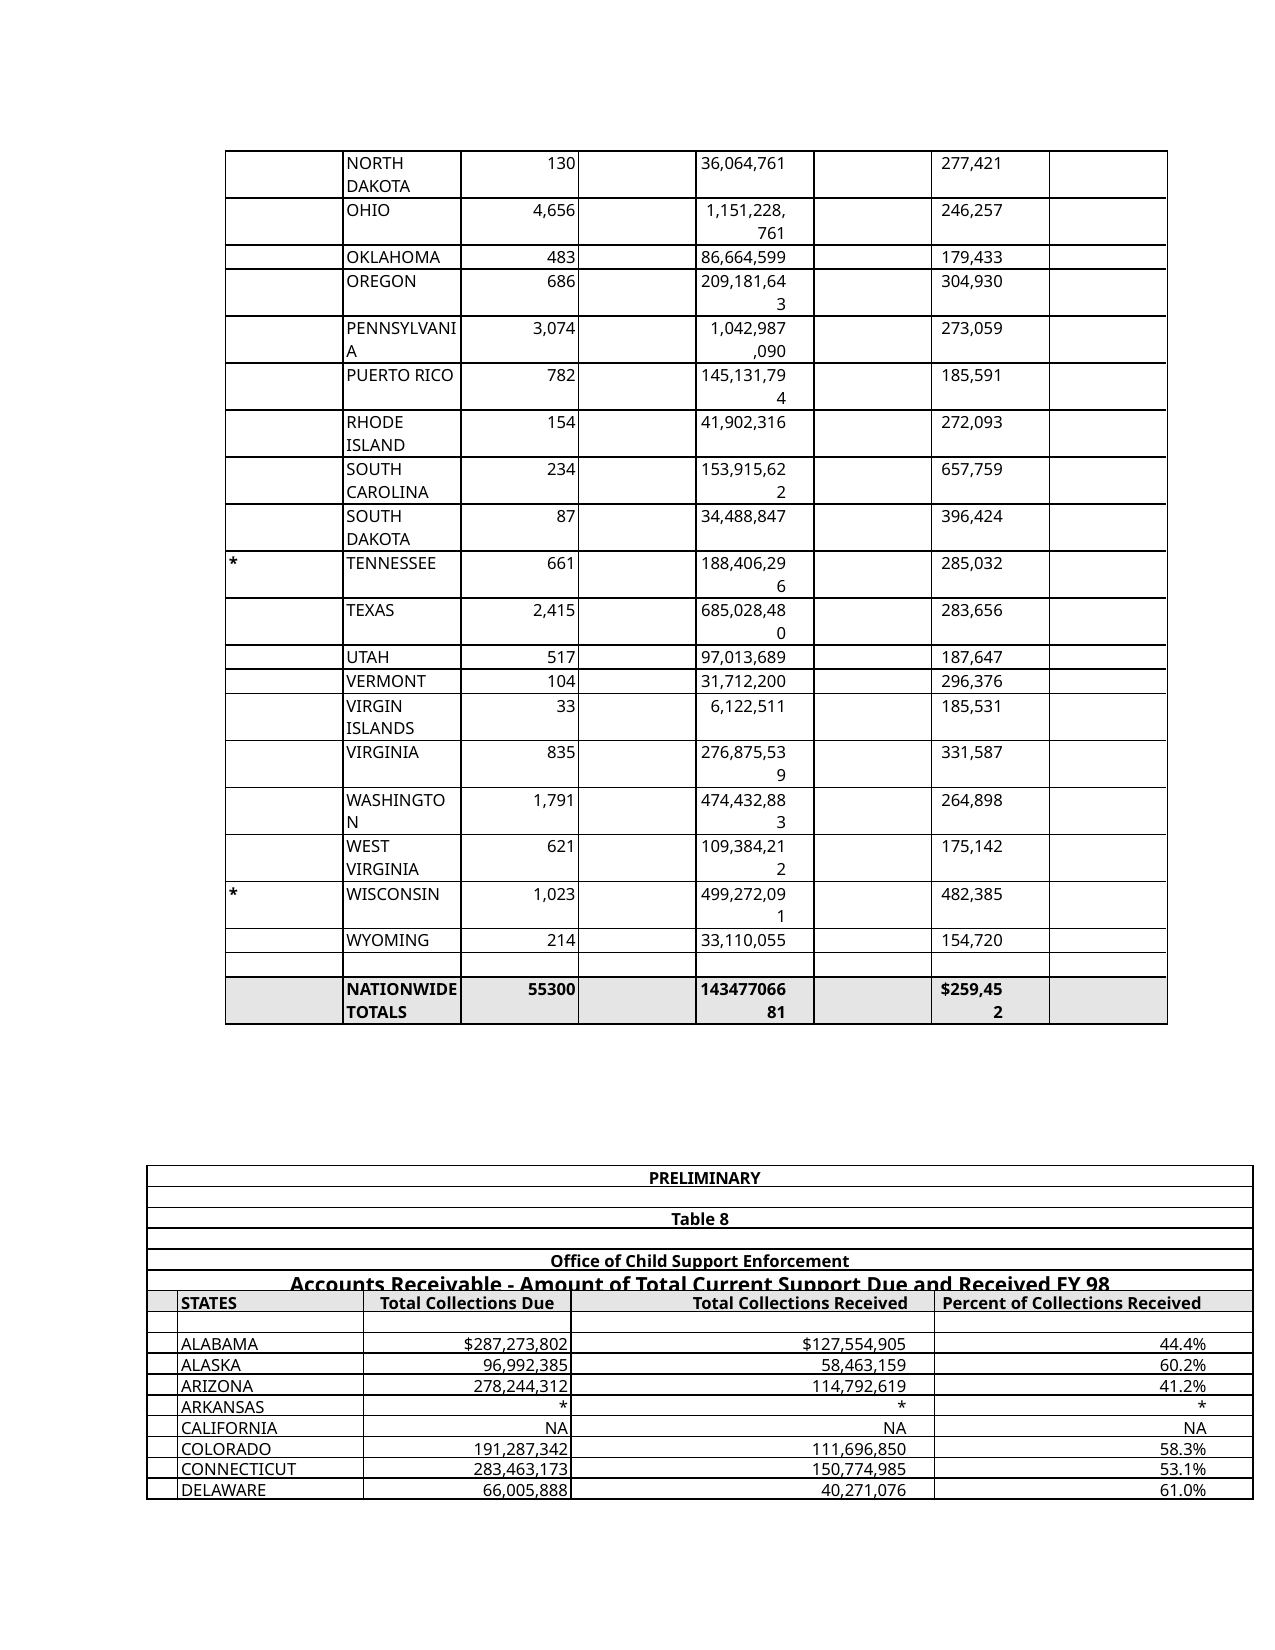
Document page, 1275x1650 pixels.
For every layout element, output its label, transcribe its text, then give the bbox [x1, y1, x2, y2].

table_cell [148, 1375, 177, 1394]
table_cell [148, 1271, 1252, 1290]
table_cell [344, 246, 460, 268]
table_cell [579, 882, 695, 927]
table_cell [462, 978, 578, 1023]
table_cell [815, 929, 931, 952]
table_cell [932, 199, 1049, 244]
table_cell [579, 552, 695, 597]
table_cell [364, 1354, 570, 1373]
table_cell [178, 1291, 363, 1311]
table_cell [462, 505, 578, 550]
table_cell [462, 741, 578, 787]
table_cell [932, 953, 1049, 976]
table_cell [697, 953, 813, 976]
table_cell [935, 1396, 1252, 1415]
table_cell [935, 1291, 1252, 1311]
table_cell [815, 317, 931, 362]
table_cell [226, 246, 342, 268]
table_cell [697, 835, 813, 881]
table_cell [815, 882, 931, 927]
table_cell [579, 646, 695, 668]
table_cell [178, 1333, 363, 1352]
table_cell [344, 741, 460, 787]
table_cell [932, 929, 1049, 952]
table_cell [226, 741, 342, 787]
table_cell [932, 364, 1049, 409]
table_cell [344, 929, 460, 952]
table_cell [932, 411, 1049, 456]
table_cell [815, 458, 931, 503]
table_cell NORTH DAKOTA [344, 152, 460, 197]
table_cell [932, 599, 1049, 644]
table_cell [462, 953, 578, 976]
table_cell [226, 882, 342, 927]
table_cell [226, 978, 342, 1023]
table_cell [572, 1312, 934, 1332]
table_cell [226, 152, 342, 197]
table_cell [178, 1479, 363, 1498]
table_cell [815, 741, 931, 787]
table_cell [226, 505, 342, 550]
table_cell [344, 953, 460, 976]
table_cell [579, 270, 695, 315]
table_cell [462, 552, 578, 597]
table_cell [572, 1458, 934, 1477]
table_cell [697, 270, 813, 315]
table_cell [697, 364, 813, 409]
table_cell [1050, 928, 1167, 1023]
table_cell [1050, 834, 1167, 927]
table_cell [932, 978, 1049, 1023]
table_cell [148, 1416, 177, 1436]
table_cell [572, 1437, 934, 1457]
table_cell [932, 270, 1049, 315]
table_cell [579, 152, 695, 197]
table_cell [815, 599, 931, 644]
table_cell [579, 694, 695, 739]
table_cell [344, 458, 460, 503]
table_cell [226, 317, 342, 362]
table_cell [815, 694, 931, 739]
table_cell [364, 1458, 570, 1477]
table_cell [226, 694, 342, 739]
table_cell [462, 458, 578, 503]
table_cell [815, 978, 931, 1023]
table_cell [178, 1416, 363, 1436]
table_cell [815, 152, 931, 197]
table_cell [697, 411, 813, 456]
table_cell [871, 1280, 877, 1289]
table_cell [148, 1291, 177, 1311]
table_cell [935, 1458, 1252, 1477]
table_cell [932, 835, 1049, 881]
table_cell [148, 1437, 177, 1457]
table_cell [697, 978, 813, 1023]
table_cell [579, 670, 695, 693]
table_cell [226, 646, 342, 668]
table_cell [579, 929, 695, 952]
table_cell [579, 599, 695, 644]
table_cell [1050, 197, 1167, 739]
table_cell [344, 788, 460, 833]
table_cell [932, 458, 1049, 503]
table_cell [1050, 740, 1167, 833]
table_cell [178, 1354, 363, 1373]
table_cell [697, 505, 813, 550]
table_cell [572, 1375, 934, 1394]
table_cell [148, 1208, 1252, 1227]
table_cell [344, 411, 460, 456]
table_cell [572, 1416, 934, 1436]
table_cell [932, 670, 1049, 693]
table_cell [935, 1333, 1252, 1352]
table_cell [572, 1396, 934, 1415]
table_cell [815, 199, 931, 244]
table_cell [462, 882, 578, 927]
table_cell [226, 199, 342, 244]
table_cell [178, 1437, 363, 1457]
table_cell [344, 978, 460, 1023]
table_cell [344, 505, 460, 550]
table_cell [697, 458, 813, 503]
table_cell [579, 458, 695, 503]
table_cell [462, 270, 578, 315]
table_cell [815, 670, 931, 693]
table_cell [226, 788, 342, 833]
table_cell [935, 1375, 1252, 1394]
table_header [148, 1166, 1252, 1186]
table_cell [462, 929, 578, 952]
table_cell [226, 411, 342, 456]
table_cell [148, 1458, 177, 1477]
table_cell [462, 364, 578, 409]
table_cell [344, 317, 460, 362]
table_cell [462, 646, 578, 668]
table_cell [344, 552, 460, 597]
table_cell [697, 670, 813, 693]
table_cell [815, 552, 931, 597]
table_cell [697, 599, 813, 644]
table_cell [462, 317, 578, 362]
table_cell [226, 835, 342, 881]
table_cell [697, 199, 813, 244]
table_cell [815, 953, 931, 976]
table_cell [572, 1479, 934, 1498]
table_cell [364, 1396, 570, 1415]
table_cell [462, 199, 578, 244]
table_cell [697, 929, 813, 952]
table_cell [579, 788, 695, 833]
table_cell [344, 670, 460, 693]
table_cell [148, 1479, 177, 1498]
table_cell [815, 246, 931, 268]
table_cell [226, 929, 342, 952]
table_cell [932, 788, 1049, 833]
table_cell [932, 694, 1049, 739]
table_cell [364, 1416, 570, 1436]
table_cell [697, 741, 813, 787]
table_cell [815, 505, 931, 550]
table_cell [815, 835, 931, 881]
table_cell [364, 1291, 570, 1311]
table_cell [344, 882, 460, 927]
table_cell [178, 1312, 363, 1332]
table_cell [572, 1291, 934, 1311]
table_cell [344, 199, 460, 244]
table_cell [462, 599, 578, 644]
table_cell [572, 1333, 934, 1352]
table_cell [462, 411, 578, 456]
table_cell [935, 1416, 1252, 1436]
table_cell [1050, 152, 1167, 197]
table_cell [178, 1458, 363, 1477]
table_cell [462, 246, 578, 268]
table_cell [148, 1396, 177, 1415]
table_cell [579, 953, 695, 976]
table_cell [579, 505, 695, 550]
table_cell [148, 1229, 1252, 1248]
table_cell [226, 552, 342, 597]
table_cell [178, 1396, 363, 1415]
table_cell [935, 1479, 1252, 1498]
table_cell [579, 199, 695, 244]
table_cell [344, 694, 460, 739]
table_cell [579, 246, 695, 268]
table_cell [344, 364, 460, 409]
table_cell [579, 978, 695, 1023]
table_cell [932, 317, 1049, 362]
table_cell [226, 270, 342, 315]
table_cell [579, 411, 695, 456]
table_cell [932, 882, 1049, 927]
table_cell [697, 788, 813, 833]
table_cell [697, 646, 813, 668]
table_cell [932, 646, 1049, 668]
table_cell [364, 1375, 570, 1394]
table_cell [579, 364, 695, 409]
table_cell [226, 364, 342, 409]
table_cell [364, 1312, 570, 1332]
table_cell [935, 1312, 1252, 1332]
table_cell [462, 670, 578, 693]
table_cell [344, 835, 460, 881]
table_cell 130 [462, 152, 578, 197]
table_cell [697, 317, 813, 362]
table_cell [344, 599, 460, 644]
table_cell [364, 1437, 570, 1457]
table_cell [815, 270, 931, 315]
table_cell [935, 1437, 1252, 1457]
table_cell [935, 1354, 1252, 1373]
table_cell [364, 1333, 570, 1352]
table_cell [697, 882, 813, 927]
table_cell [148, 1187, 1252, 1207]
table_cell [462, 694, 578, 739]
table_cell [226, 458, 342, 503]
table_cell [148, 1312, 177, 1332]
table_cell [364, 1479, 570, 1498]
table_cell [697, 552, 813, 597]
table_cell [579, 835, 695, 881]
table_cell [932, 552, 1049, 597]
table_cell 277,421 [932, 152, 1049, 197]
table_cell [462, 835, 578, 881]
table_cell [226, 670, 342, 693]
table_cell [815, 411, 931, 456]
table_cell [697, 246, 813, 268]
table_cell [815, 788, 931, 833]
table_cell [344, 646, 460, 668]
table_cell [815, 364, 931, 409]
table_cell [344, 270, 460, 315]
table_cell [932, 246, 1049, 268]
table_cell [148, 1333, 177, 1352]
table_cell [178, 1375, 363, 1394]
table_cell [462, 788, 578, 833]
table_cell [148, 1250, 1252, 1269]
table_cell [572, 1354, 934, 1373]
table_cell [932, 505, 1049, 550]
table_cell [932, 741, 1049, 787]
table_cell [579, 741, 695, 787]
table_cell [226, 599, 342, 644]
table_cell 36,064,761 [697, 152, 813, 197]
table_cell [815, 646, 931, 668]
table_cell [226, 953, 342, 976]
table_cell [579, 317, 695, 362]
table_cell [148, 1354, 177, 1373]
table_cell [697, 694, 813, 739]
